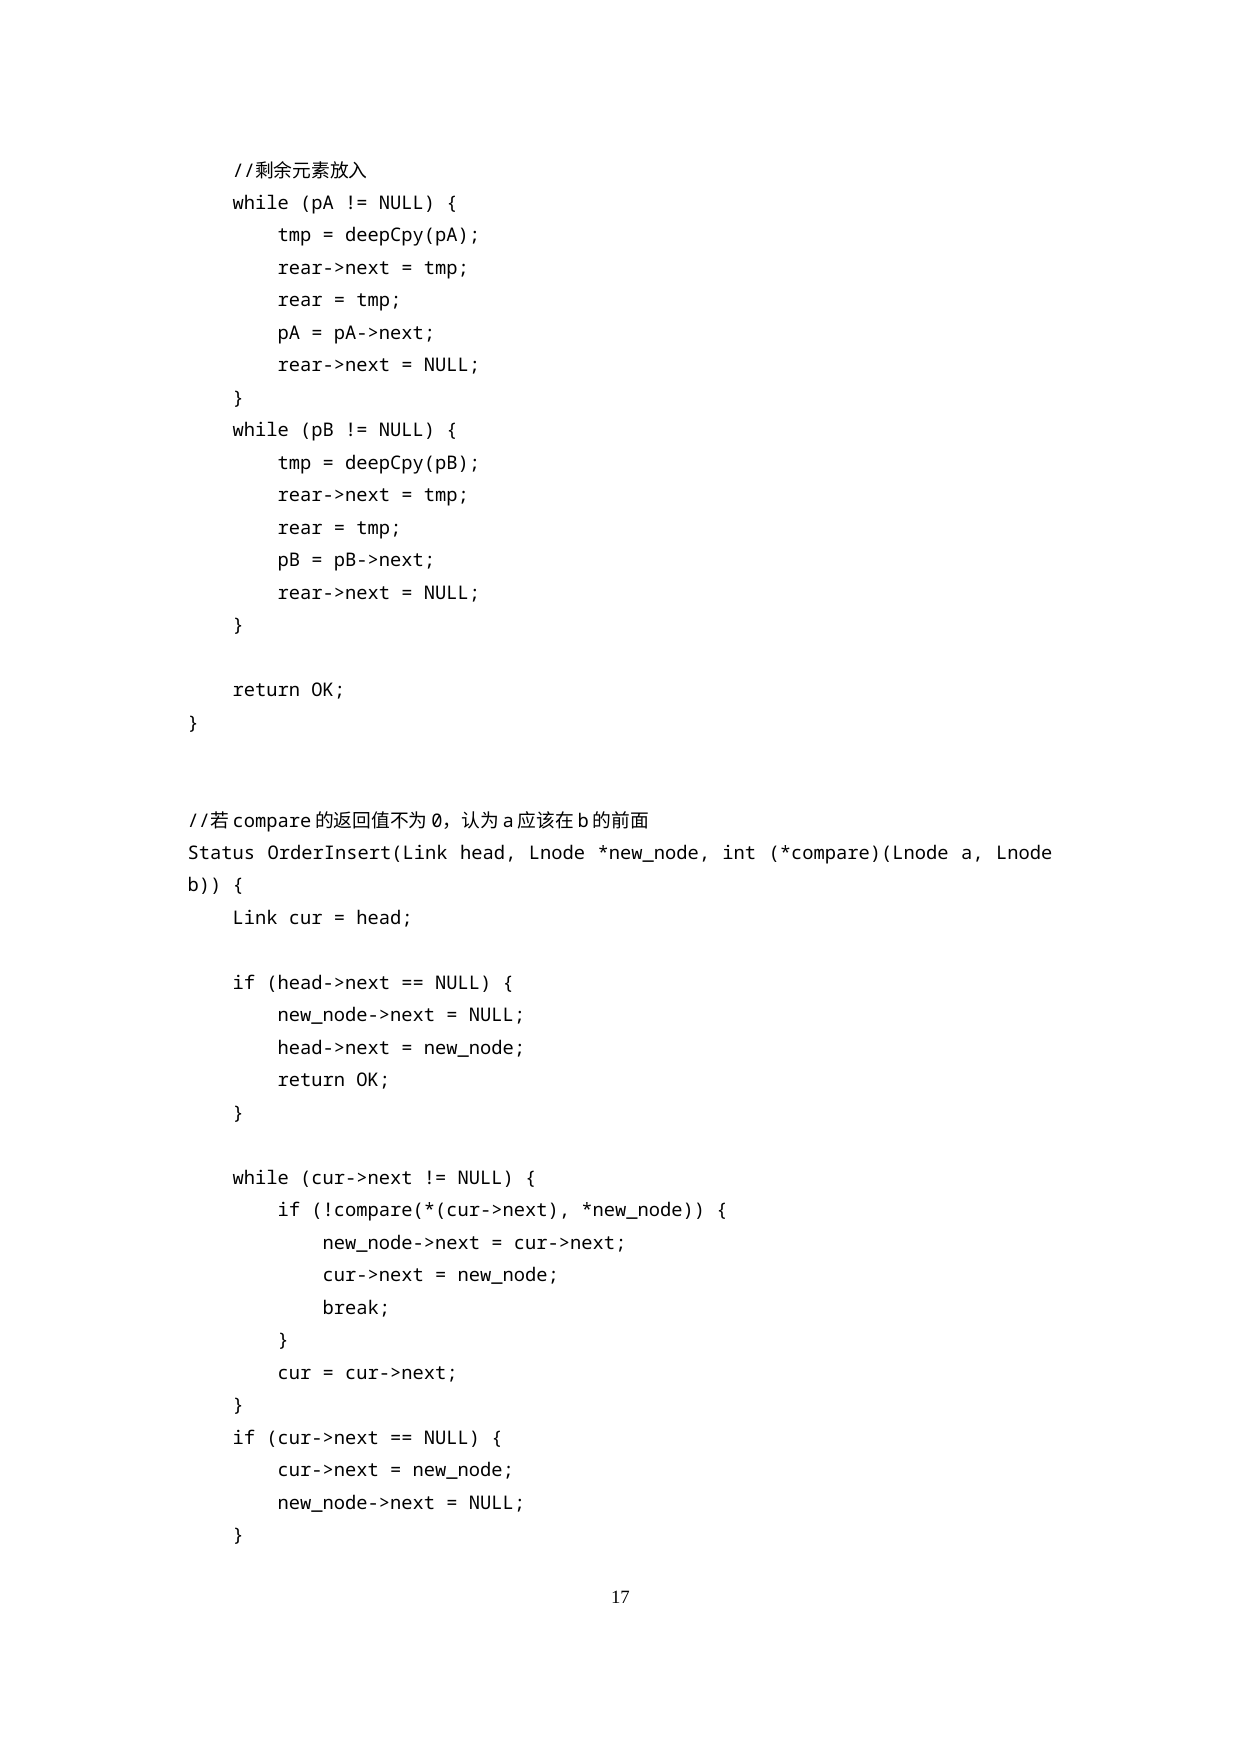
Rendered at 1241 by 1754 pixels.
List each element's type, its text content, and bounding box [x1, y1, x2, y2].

text rear->next = NULL; [187, 576, 1053, 608]
text } [187, 1323, 1053, 1356]
text rear = tmp; [187, 511, 1053, 543]
text cur = cur->next; [187, 1356, 1053, 1388]
text new_node->next = NULL; [187, 1486, 1053, 1518]
text } [187, 706, 1053, 738]
text tmp = deepCpy(pA); [187, 218, 1053, 251]
text if (cur->next == NULL) { [187, 1421, 1053, 1453]
text rear->next = NULL; [187, 348, 1053, 381]
text tmp = deepCpy(pB); [187, 446, 1053, 478]
text Link cur = head; [187, 901, 1053, 933]
text } [187, 608, 1053, 641]
text if (head->next == NULL) { [187, 966, 1053, 998]
text new_node->next = cur->next; [187, 1226, 1053, 1258]
text while (cur->next != NULL) { [187, 1161, 1053, 1193]
text //剩余元素放入 [187, 153, 1053, 186]
text pB = pB->next; [187, 543, 1053, 576]
text cur->next = new_node; [187, 1258, 1053, 1291]
text return OK; [187, 1063, 1053, 1096]
text pA = pA->next; [187, 316, 1053, 348]
text //若compare的返回值不为0，认为a应该在b的前面 [187, 803, 1053, 836]
text rear = tmp; [187, 283, 1053, 316]
text } [187, 1096, 1053, 1128]
text head->next = new_node; [187, 1031, 1053, 1063]
text while (pB != NULL) { [187, 413, 1053, 446]
text rear->next = tmp; [187, 251, 1053, 283]
text rear->next = tmp; [187, 478, 1053, 511]
text } [187, 1518, 1053, 1551]
text Status OrderInsert(Link head, Lnode *new_node, int (*compare)(Lnode a, Lnode b)) { [187, 836, 1053, 901]
text cur->next = new_node; [187, 1453, 1053, 1486]
text return OK; [187, 673, 1053, 706]
text } [187, 381, 1053, 413]
text } [187, 1388, 1053, 1421]
text new_node->next = NULL; [187, 998, 1053, 1031]
text while (pA != NULL) { [187, 186, 1053, 218]
text break; [187, 1291, 1053, 1323]
text if (!compare(*(cur->next), *new_node)) { [187, 1193, 1053, 1226]
